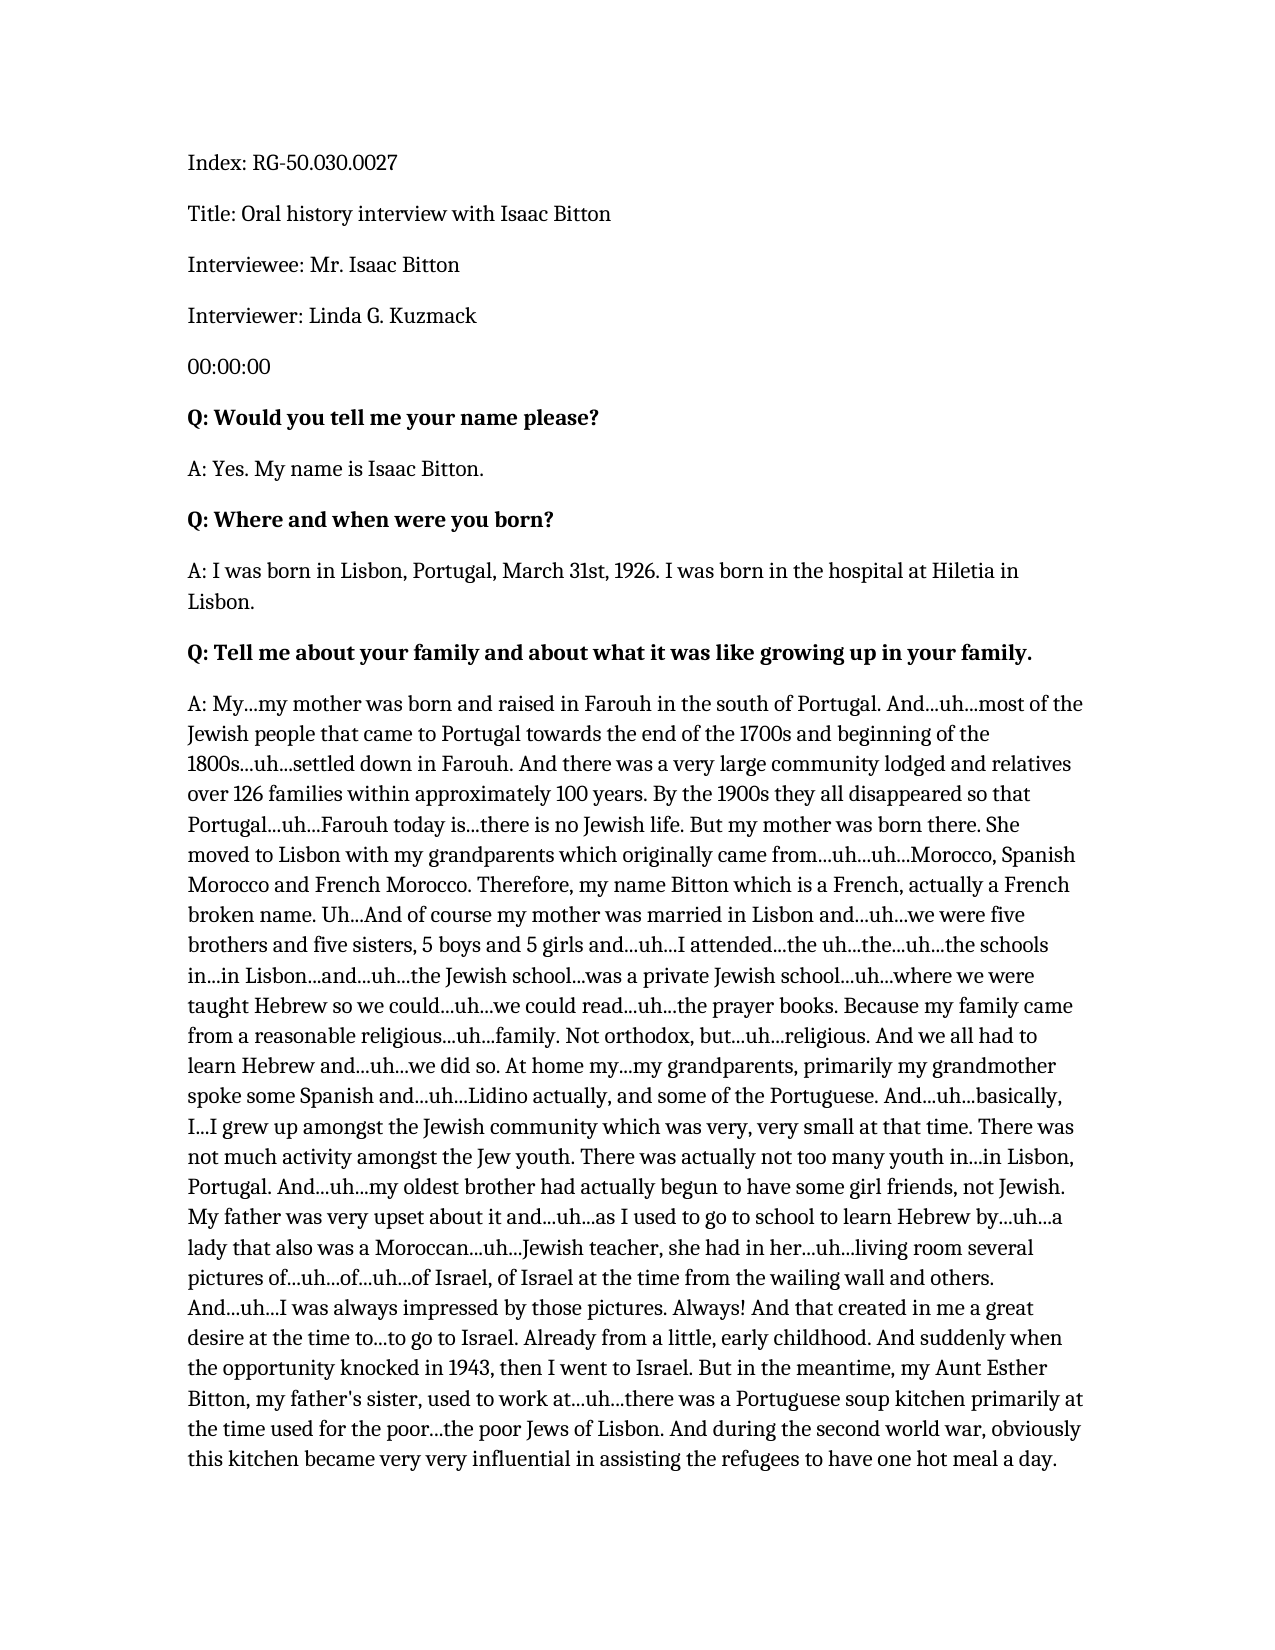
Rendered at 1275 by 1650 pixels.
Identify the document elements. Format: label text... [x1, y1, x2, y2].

text Title: Oral history interview with Isaac Bitton [187, 201, 1087, 227]
text Interviewer: Linda G. Kuzmack [187, 303, 1087, 329]
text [187, 691, 1087, 1472]
text A: Yes. My name is Isaac Bitton. [187, 456, 1087, 483]
text A: I was born in Lisbon, Portugal, March 31st, 1926. I was born in the hospital at Hiletia in Lisbon. [187, 558, 1087, 615]
text Index: RG-50.030.0027 [187, 150, 1087, 176]
text Interviewee: Mr. Isaac Bitton [187, 252, 1087, 278]
text Q: Would you tell me your name please? [187, 405, 1087, 432]
text 00:00:00 [187, 354, 1087, 381]
text Q: Tell me about your family and about what it was like growing up in your family. [187, 639, 1087, 666]
text Q: Where and when were you born? [187, 507, 1087, 534]
